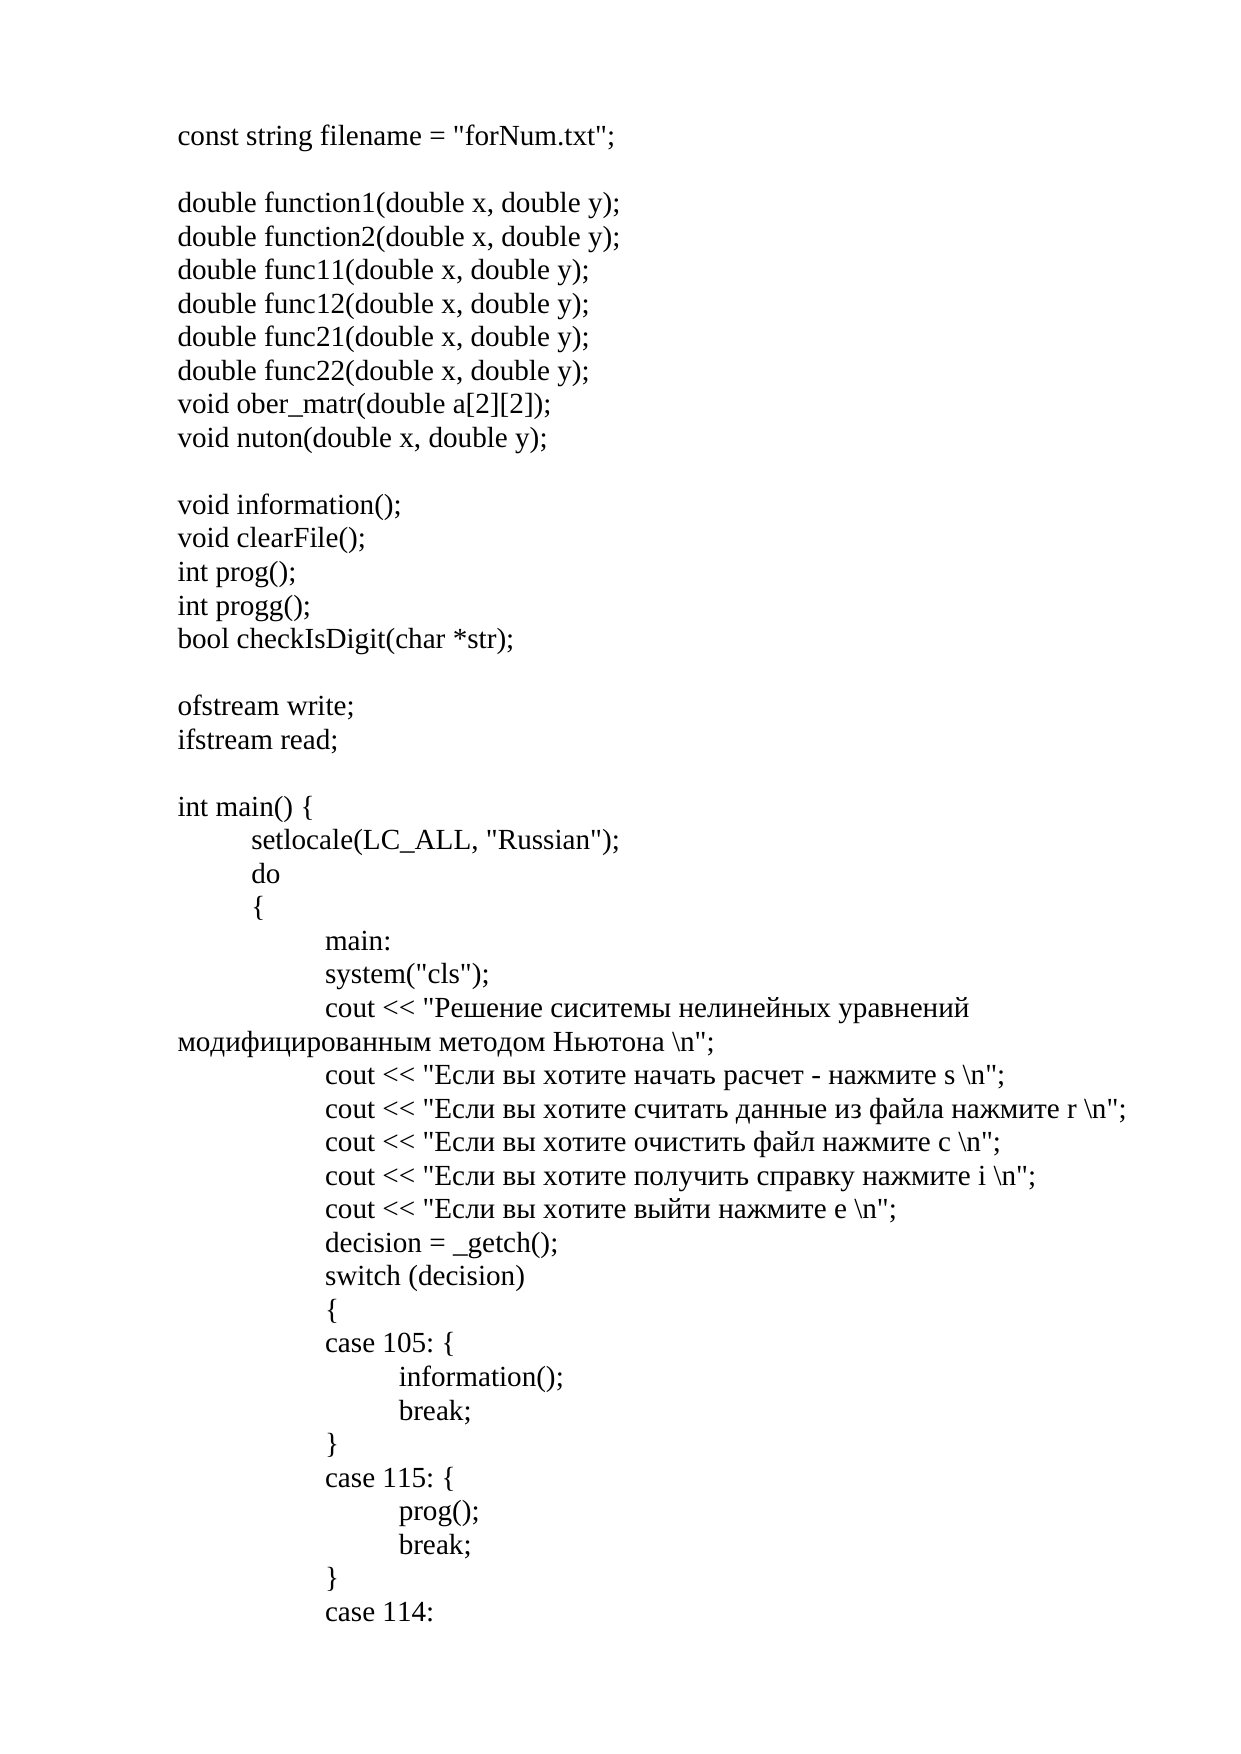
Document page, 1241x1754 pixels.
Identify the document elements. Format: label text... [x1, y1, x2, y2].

text bool checkIsDigit(char *str); [177, 621, 1152, 655]
text case 114: [177, 1594, 1152, 1627]
text cout << "Решение сиситемы нелинейных уравнений модифицированным методом Ньютона \n"; [177, 990, 1152, 1057]
text ofstream write; [177, 688, 1152, 722]
text setlocale(LC_ALL, "Russian"); [177, 822, 1152, 856]
text case 115: { [177, 1460, 1152, 1493]
text cout << "Если вы хотите очистить файл нажмите с \n"; [177, 1124, 1152, 1158]
text main: [177, 923, 1152, 957]
text void ober_matr(double a[2][2]); [177, 386, 1152, 420]
text double function1(double x, double y); [177, 185, 1152, 219]
text double func11(double x, double y); [177, 252, 1152, 286]
text prog(); [177, 1493, 1152, 1527]
text decision = _getch(); [177, 1225, 1152, 1258]
text { [177, 1292, 1152, 1326]
text int main() { [177, 789, 1152, 822]
text cout << "Если вы хотите получить справку нажмите i \n"; [177, 1158, 1152, 1191]
text void nuton(double x, double y); [177, 420, 1152, 453]
text void information(); [177, 487, 1152, 521]
text } [177, 1560, 1152, 1594]
text int prog(); [177, 554, 1152, 588]
text void clearFile(); [177, 521, 1152, 554]
text switch (decision) [177, 1258, 1152, 1292]
text break; [177, 1527, 1152, 1560]
text const string filename = "forNum.txt"; [177, 118, 1152, 152]
text information(); [177, 1359, 1152, 1393]
text ifstream read; [177, 722, 1152, 755]
text double func22(double x, double y); [177, 353, 1152, 386]
text case 105: { [177, 1326, 1152, 1359]
text } [177, 1426, 1152, 1460]
text cout << "Если вы хотите начать расчет - нажмите s \n"; [177, 1057, 1152, 1091]
text { [177, 889, 1152, 923]
text break; [177, 1393, 1152, 1426]
text cout << "Если вы хотите выйти нажмите e \n"; [177, 1191, 1152, 1225]
text double func21(double x, double y); [177, 319, 1152, 353]
text int progg(); [177, 588, 1152, 621]
text double func12(double x, double y); [177, 286, 1152, 319]
text double function2(double x, double y); [177, 219, 1152, 252]
text cout << "Если вы хотите считать данные из файла нажмите r \n"; [177, 1091, 1152, 1124]
text do [177, 856, 1152, 889]
text system("cls"); [177, 957, 1152, 990]
